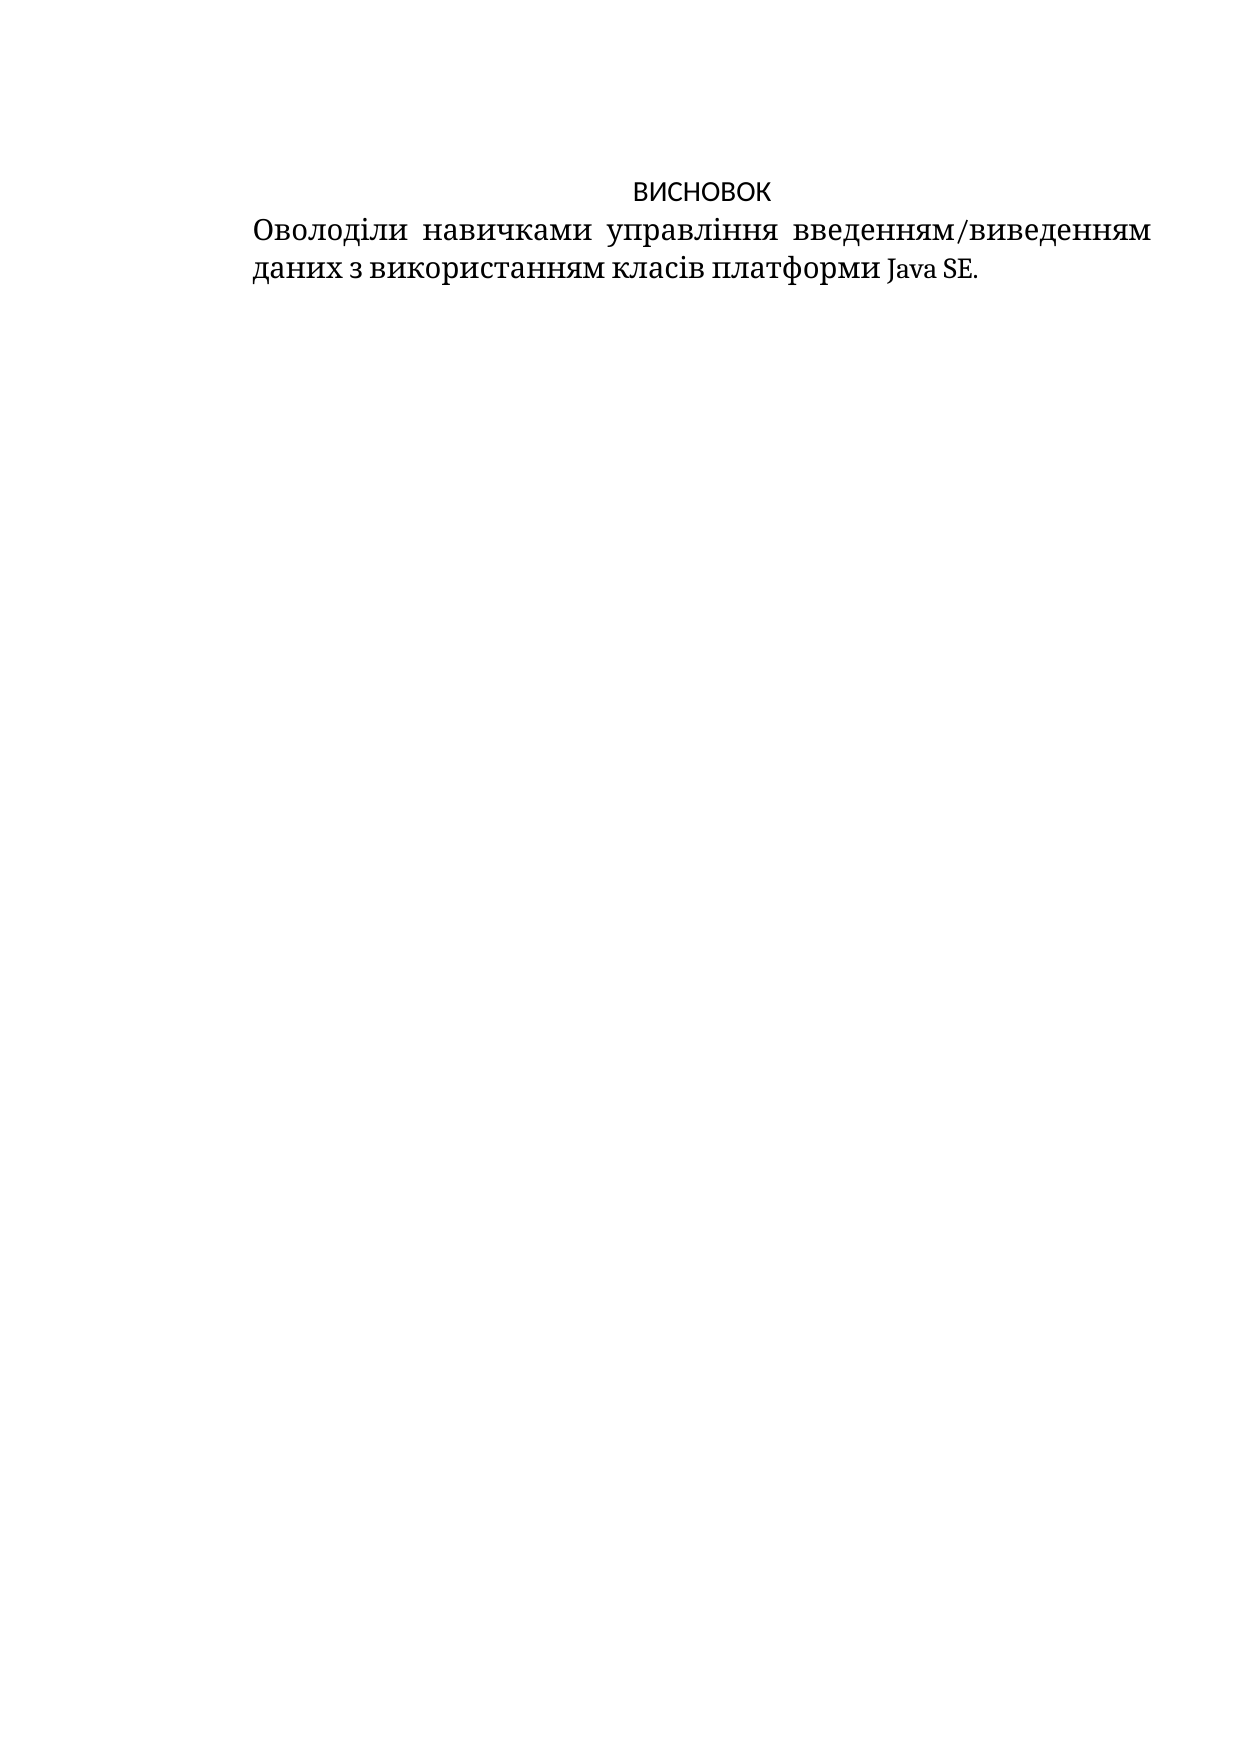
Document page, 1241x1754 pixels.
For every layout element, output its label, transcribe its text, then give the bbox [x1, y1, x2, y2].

list ВИСНОВОК [252, 173, 1152, 209]
list Оволоділи навичками управління введенням/виведенням даних з використанням класів платформи Java SE. [252, 214, 1152, 286]
